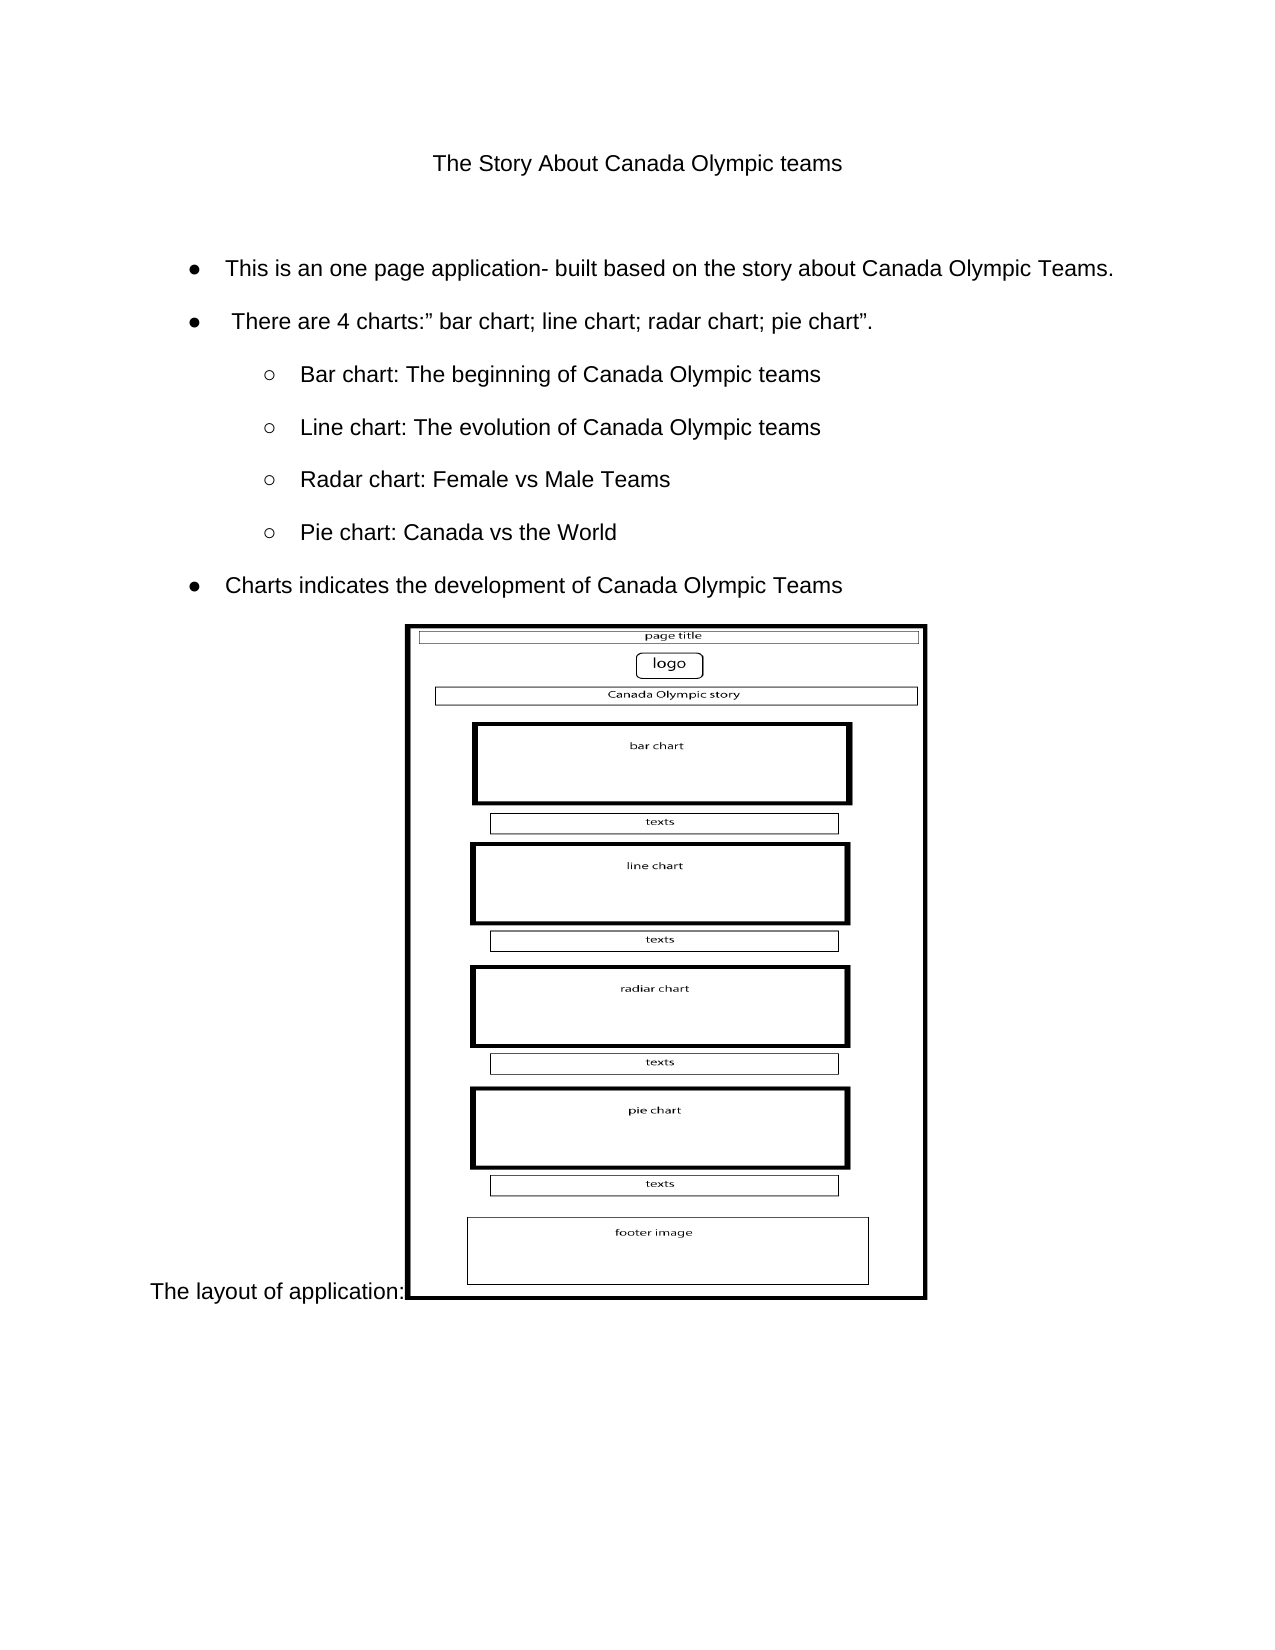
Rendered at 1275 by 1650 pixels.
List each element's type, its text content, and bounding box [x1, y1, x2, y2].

list Line chart: The evolution of Canada Olympic teams [262, 413, 1125, 440]
list Radar chart: Female vs Male Teams [262, 466, 1125, 493]
list Bar chart: The beginning of Canada Olympic teams [262, 361, 1125, 387]
list Charts indicates the development of Canada Olympic Teams [187, 572, 1125, 598]
list Pie chart: Canada vs the World [262, 519, 1125, 545]
picture [404, 624, 928, 1300]
text The Story About Canada Olympic teams [150, 150, 1125, 176]
list This is an one page application- built based on the story about Canada Olympic Teams. [187, 255, 1125, 282]
list There are 4 charts:” bar chart; line chart; radar chart; pie chart”. [187, 308, 1125, 334]
